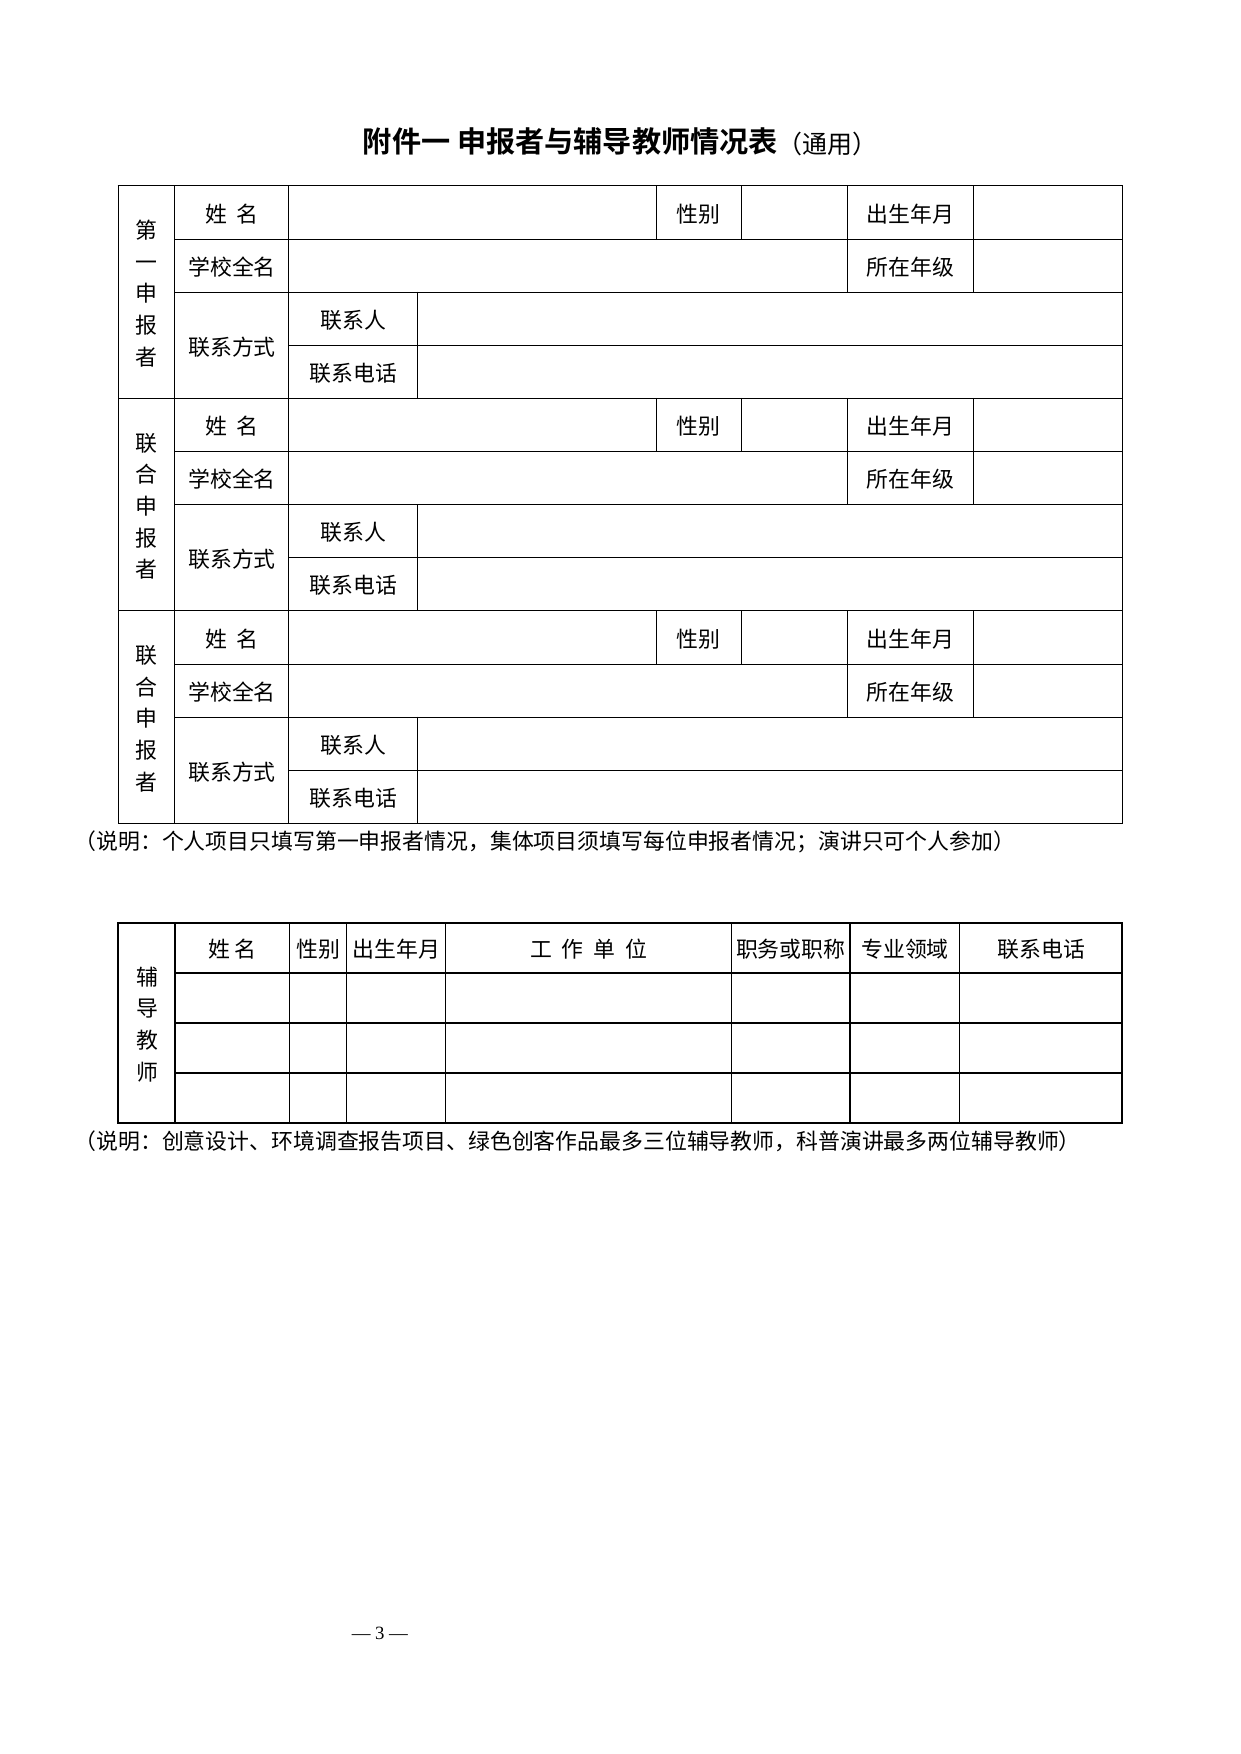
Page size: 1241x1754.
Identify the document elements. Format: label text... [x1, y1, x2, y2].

table_cell 所在年级 [848, 240, 973, 292]
table_header 职务或职称 [732, 924, 849, 972]
table_cell 性别 [657, 611, 741, 663]
table_header 出生年月 [848, 186, 973, 238]
table_cell [960, 974, 1121, 1022]
table_cell 姓 名 [175, 399, 288, 451]
table_cell [974, 452, 1122, 504]
table_cell [176, 974, 289, 1022]
table_cell 联系人 [289, 293, 417, 345]
table_cell [446, 1074, 731, 1122]
table_cell [418, 771, 1122, 823]
table_cell [974, 665, 1122, 717]
table_cell 出生年月 [848, 611, 973, 663]
table_cell 所在年级 [848, 665, 973, 717]
table_cell [742, 611, 847, 663]
table_cell [851, 1024, 959, 1072]
table_cell [851, 1074, 959, 1122]
table_header 专业领域 [851, 924, 959, 972]
table_cell [289, 452, 847, 504]
table_header 姓 名 [175, 186, 288, 238]
table_cell [290, 974, 346, 1022]
table_header 工 作 单 位 [446, 924, 731, 972]
table_cell [851, 974, 959, 1022]
table_cell [974, 399, 1122, 451]
table_cell [289, 611, 656, 663]
table_cell [960, 1024, 1121, 1072]
table_header 联系电话 [960, 924, 1121, 972]
table_cell 出生年月 [848, 399, 973, 451]
table_cell [418, 505, 1122, 557]
table_cell 联系电话 [289, 771, 417, 823]
table_header 第 一 申 报 者 [119, 186, 174, 398]
table_cell [290, 1024, 346, 1072]
table_cell [176, 1024, 289, 1072]
table_cell 联系人 [289, 718, 417, 770]
text （说明：创意设计、环境调查报告项目、绿色创客作品最多三位辅导教师，科普演讲最多两位辅导教师） [74, 1124, 1166, 1155]
table_header [974, 186, 1122, 238]
table_cell 学校全名 [175, 665, 288, 717]
table_cell [289, 665, 847, 717]
table_cell [732, 1024, 849, 1072]
table_cell 联系方式 [175, 505, 288, 610]
table_cell [290, 1074, 346, 1122]
table_cell [347, 1024, 445, 1072]
table_cell 联 合 申 报 者 [119, 611, 174, 823]
table_cell [347, 974, 445, 1022]
table_cell [418, 346, 1122, 398]
table_cell 联系人 [289, 505, 417, 557]
table_header [289, 186, 656, 238]
table_cell [974, 240, 1122, 292]
table_cell [418, 558, 1122, 610]
table_cell [960, 1074, 1121, 1122]
table_cell [289, 399, 656, 451]
table_cell [974, 611, 1122, 663]
table_cell [347, 1074, 445, 1122]
table_cell 联系方式 [175, 293, 288, 398]
text 附件一 申报者与辅导教师情况表（通用） [118, 118, 1122, 160]
table_cell [732, 974, 849, 1022]
table_cell 学校全名 [175, 452, 288, 504]
table_cell [176, 1074, 289, 1122]
table_cell 联 合 申 报 者 [119, 399, 174, 610]
table_cell [742, 399, 847, 451]
table_cell [732, 1074, 849, 1122]
table_cell [418, 293, 1122, 345]
table_cell 所在年级 [848, 452, 973, 504]
table_header 姓 名 [176, 924, 289, 972]
table_header 性别 [657, 186, 741, 238]
table_header 性别 [290, 924, 346, 972]
table_cell 联系电话 [289, 346, 417, 398]
table_cell [446, 1024, 731, 1072]
table_cell 学校全名 [175, 240, 288, 292]
table_header 出生年月 [347, 924, 445, 972]
table_cell 性别 [657, 399, 741, 451]
table_header 辅 导 教 师 [119, 924, 174, 1122]
table_cell [289, 240, 847, 292]
table_cell 联系方式 [175, 718, 288, 823]
table_cell 联系电话 [289, 558, 417, 610]
table_cell 姓 名 [175, 611, 288, 663]
text （说明：个人项目只填写第一申报者情况，集体项目须填写每位申报者情况；演讲只可个人参加） [74, 824, 1166, 856]
table_header [742, 186, 847, 238]
table_cell [446, 974, 731, 1022]
table_cell [418, 718, 1122, 770]
